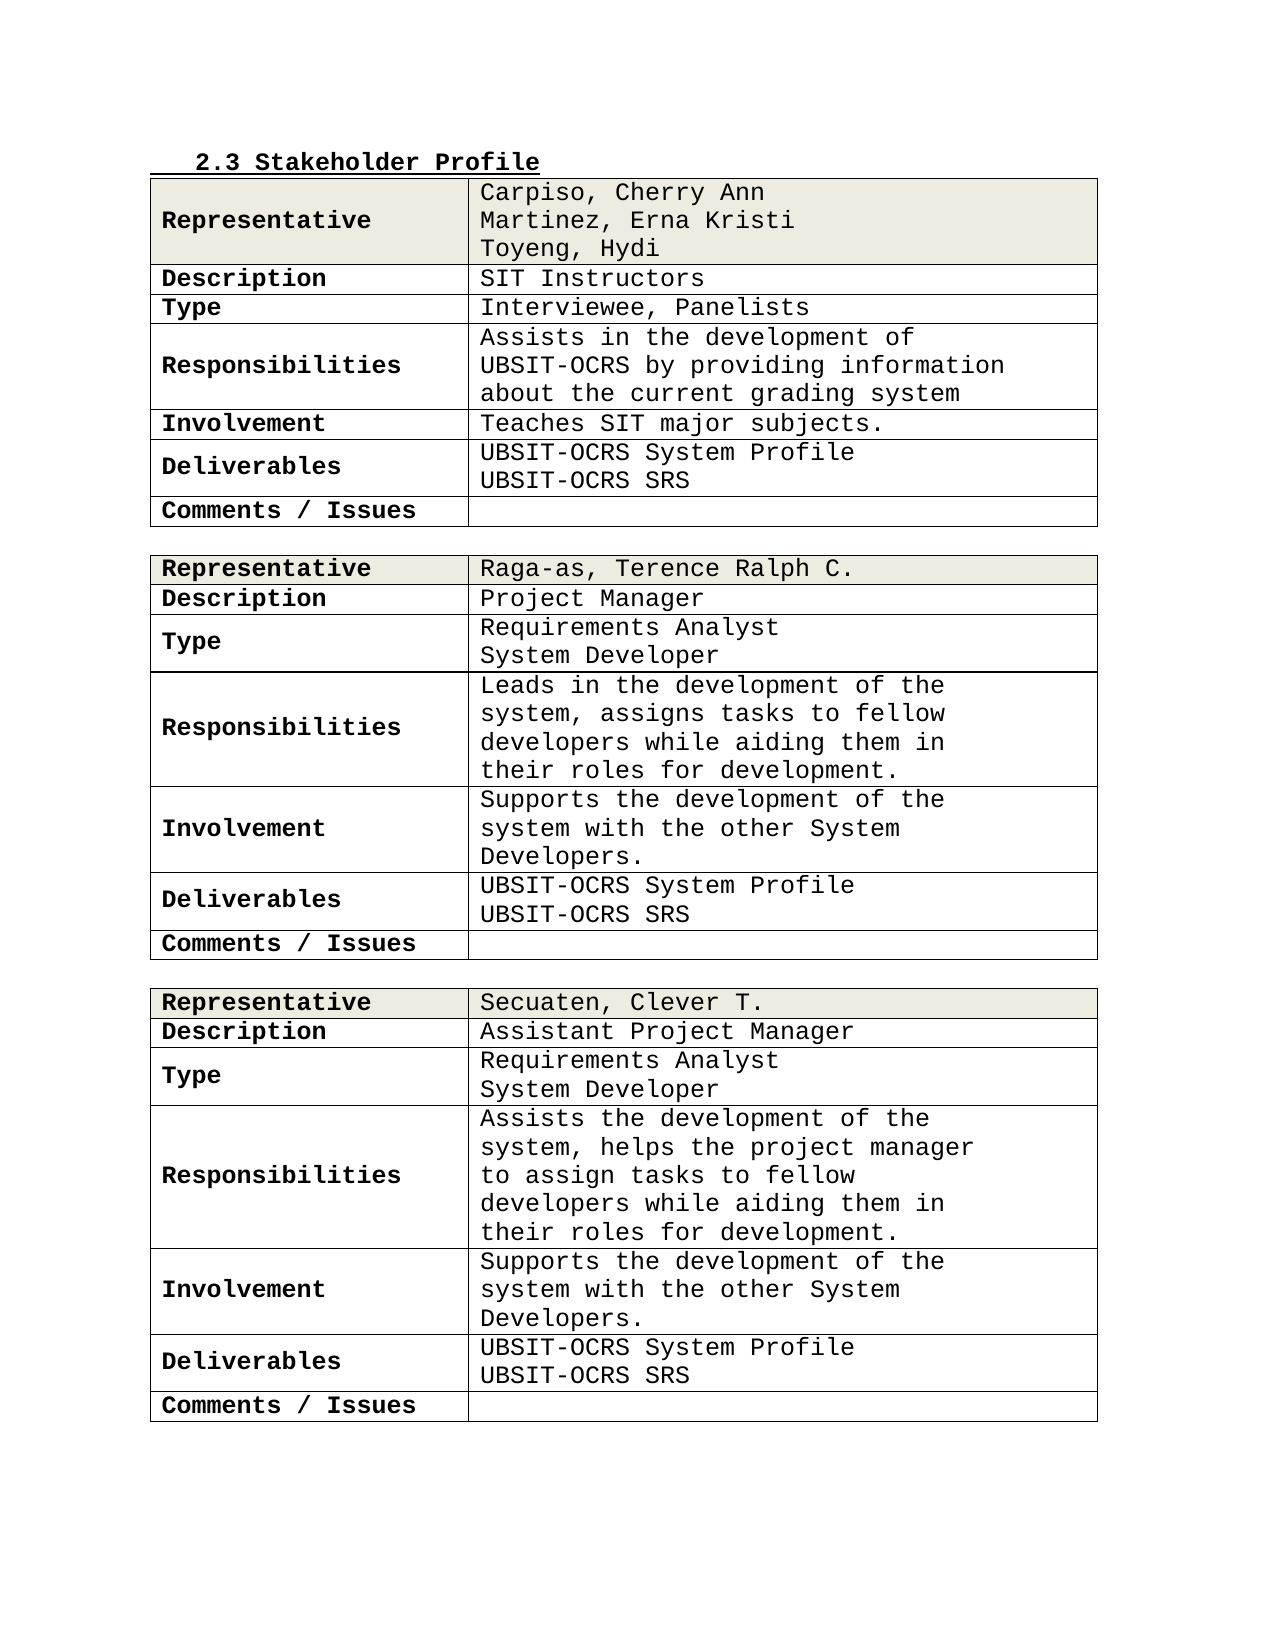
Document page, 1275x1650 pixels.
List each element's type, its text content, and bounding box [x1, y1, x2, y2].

table_cell Responsibilities [151, 324, 468, 409]
table_cell Assistant Project Manager [469, 1019, 1097, 1047]
table_header Raga-as, Terence Ralph C. [469, 556, 1097, 584]
table_cell Assists in the development of UBSIT-OCRS by providing information about the current grading system [469, 324, 1097, 409]
table_cell [469, 497, 1097, 526]
table_cell Involvement [151, 1249, 468, 1333]
table_cell Assists the development of the system, helps the project manager to assign tasks to fellow developers while aiding them in their roles for development. [469, 1106, 1097, 1247]
table_header Carpiso, Cherry Ann Martinez, Erna Kristi Toyeng, Hydi [469, 179, 1097, 264]
table_cell Type [151, 1048, 468, 1105]
table_cell Deliverables [151, 873, 468, 929]
table_cell Responsibilities [151, 1106, 468, 1247]
table_cell Project Manager [469, 585, 1097, 614]
table_cell Type [151, 295, 468, 323]
table_cell Comments / Issues [151, 931, 468, 959]
table_cell [469, 1392, 1097, 1421]
table_cell Supports the development of the system with the other System Developers. [469, 1249, 1097, 1333]
table_cell Interviewee, Panelists [469, 295, 1097, 323]
table_header Representative [151, 179, 468, 264]
table_cell Supports the development of the system with the other System Developers. [469, 787, 1097, 872]
table_cell Requirements Analyst System Developer [469, 1048, 1097, 1105]
table_cell Involvement [151, 410, 468, 438]
table_cell Description [151, 265, 468, 294]
table_cell Responsibilities [151, 673, 468, 786]
table_cell Comments / Issues [151, 497, 468, 526]
table_cell Deliverables [151, 440, 468, 496]
table_cell Deliverables [151, 1335, 468, 1391]
table_cell UBSIT-OCRS System Profile UBSIT-OCRS SRS [469, 873, 1097, 929]
table_cell Teaches SIT major subjects. [469, 410, 1097, 438]
table_header Representative [151, 989, 468, 1018]
table_header Representative [151, 556, 468, 584]
subtitle 2.3 Stakeholder Profile [150, 150, 1125, 178]
table_cell [469, 931, 1097, 959]
table_cell Description [151, 585, 468, 614]
table_cell UBSIT-OCRS System Profile UBSIT-OCRS SRS [469, 440, 1097, 496]
table_cell SIT Instructors [469, 265, 1097, 294]
table_cell UBSIT-OCRS System Profile UBSIT-OCRS SRS [469, 1335, 1097, 1391]
table_cell Comments / Issues [151, 1392, 468, 1421]
table_cell Leads in the development of the system, assigns tasks to fellow developers while aiding them in their roles for development. [469, 673, 1097, 786]
table_cell Type [151, 615, 468, 671]
table_cell Description [151, 1019, 468, 1047]
table_header Secuaten, Clever T. [469, 989, 1097, 1018]
table_cell Requirements Analyst System Developer [469, 615, 1097, 671]
table_cell Involvement [151, 787, 468, 872]
